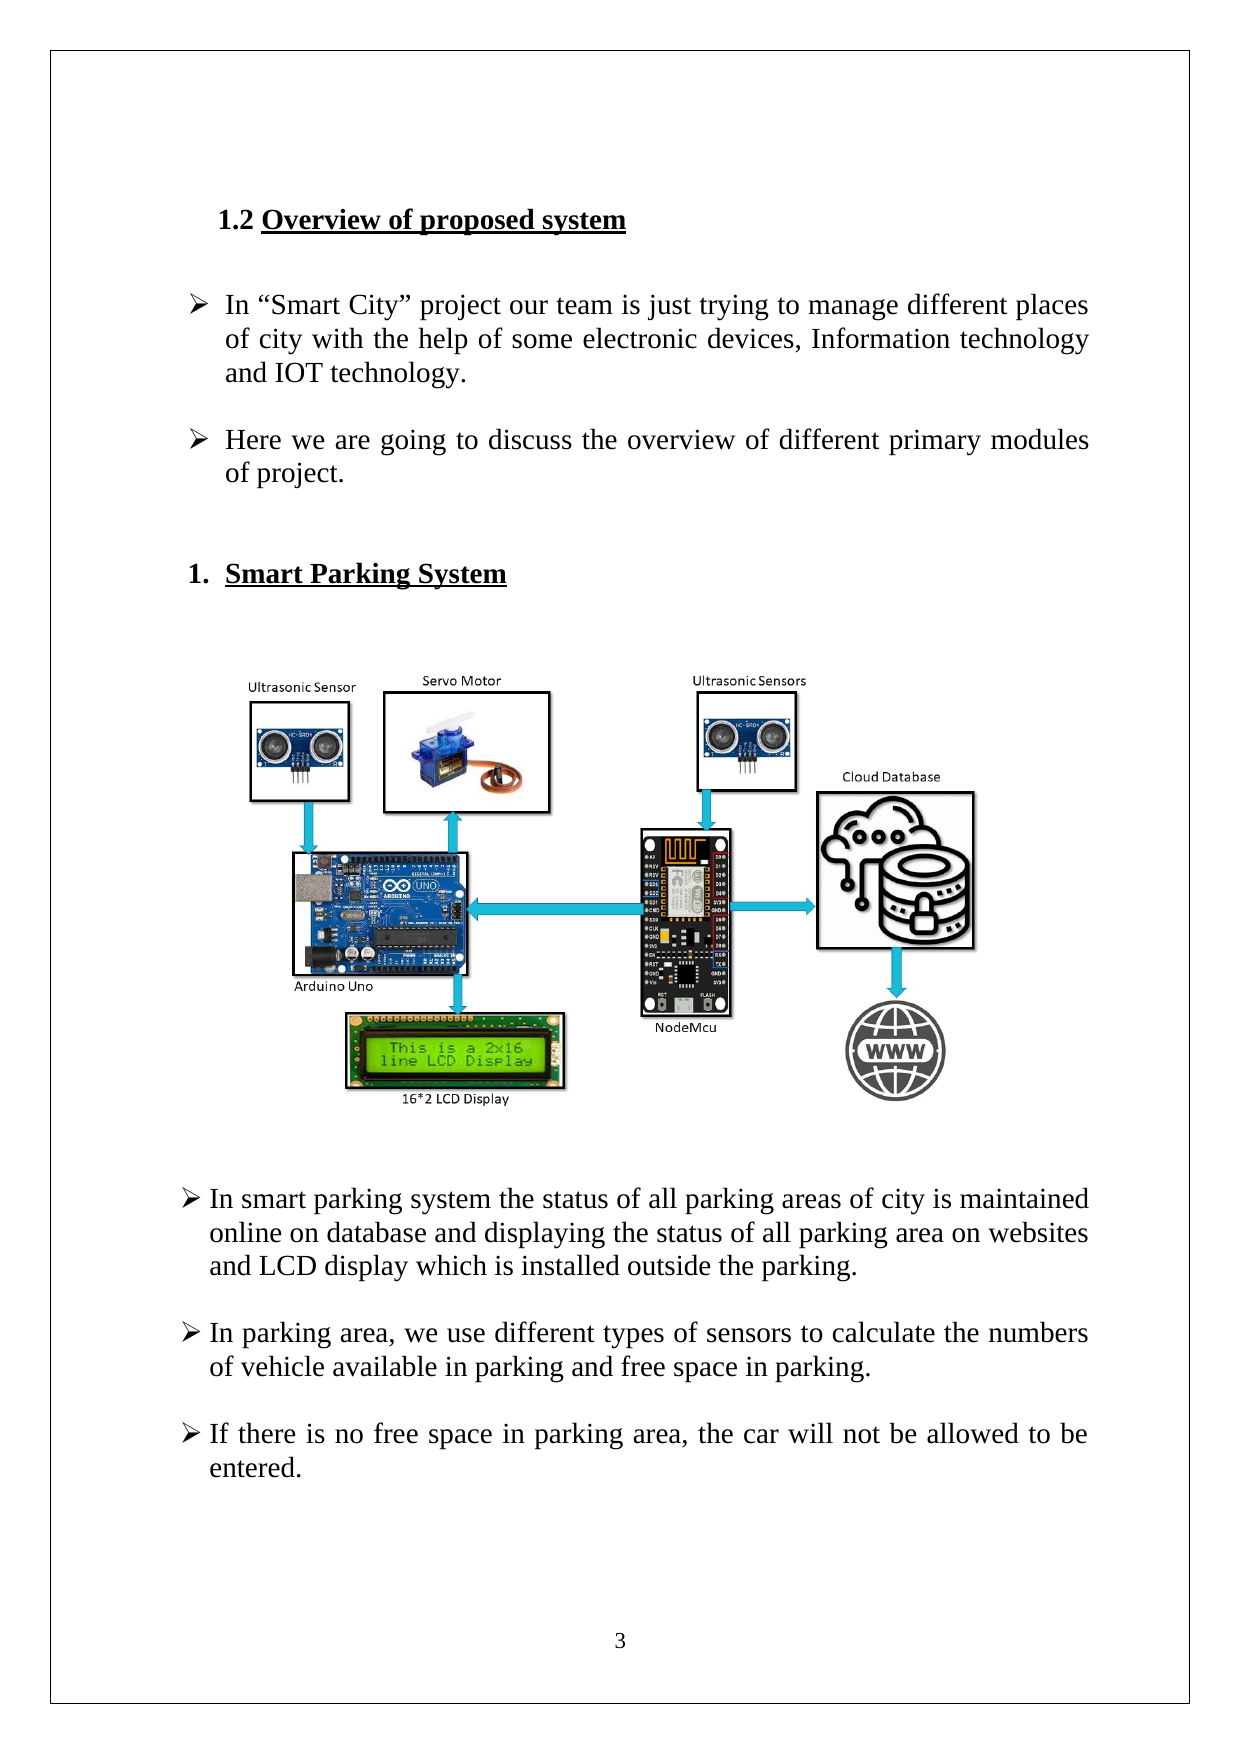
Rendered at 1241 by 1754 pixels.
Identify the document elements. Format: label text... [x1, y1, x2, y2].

list In parking area, we use different types of sensors to calculate the numbers of vehicle available in parking and free space in parking. [179, 1315, 1090, 1382]
subtitle 1.2 Overview of proposed system [217, 202, 1090, 236]
list If there is no free space in parking area, the car will not be allowed to be entered. [179, 1416, 1090, 1483]
picture [213, 656, 1027, 1114]
list Smart Parking System [187, 556, 1090, 589]
list In smart parking system the status of all parking areas of city is maintained online on database and displaying the status of all parking area on websites and LCD display which is installed outside the parking. [179, 1181, 1090, 1282]
list Here we are going to discuss the overview of different primary modules of project. [187, 422, 1090, 489]
list In “Smart City” project our team is just trying to manage different places of city with the help of some electronic devices, Information technology and IOT technology. [187, 287, 1090, 388]
